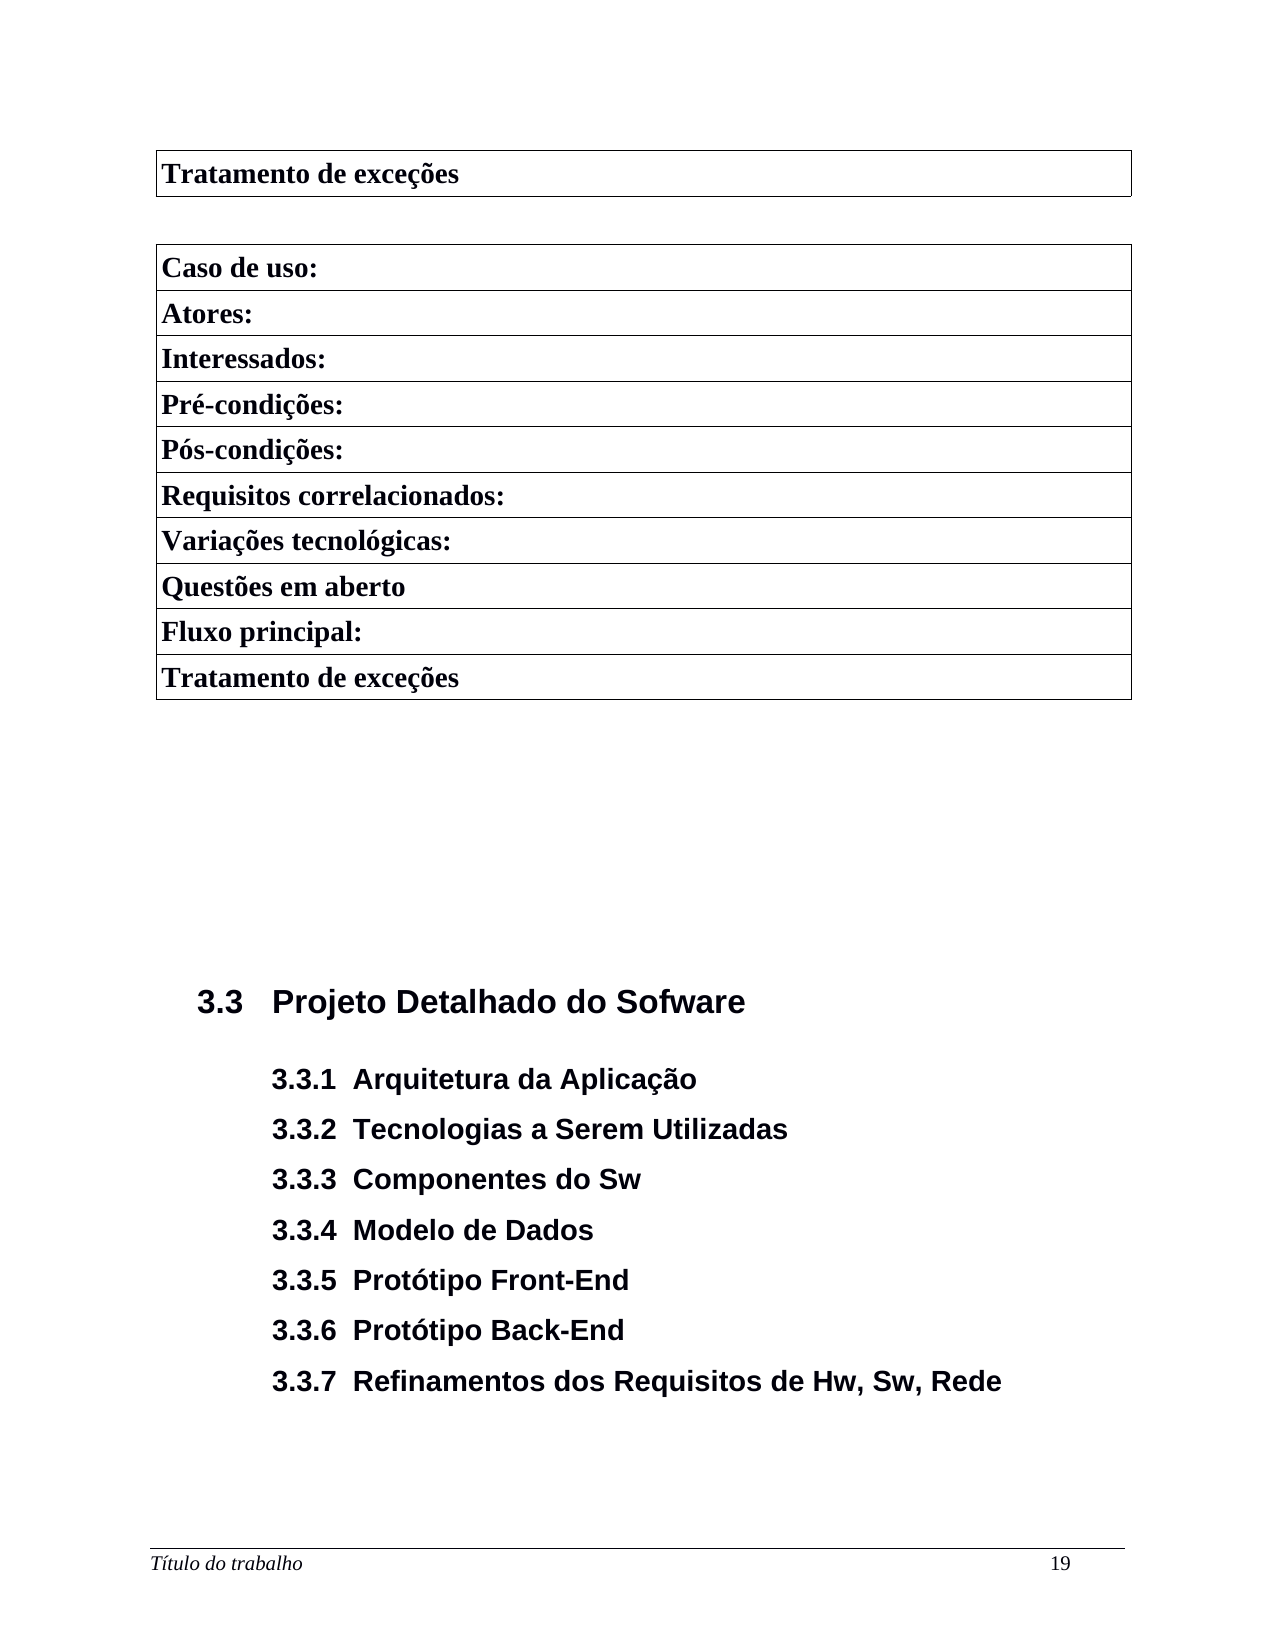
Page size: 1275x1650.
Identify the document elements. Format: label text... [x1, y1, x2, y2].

table_cell Pós-condições: [157, 427, 1131, 472]
table_cell Pré-condições: [157, 382, 1131, 426]
table_header Caso de uso: [157, 245, 1131, 289]
table_cell Fluxo principal: [157, 609, 1131, 654]
table_cell Atores: [157, 291, 1131, 335]
table_cell Variações tecnológicas: [157, 518, 1131, 563]
title 3.3.6 Protótipo Back-End [272, 1313, 1125, 1347]
title 3.3.3 Componentes do Sw [272, 1162, 1125, 1196]
table_cell Tratamento de exceções [157, 151, 1131, 196]
table_cell Tratamento de exceções [157, 655, 1131, 699]
title 3.3.2 Tecnologias a Serem Utilizadas [272, 1112, 1125, 1146]
title 3.3.5 Protótipo Front-End [272, 1263, 1125, 1296]
table_cell Questões em aberto [157, 564, 1131, 608]
title 3.3.7 Refinamentos dos Requisitos de Hw, Sw, Rede [272, 1363, 1125, 1397]
table_cell Interessados: [157, 336, 1131, 381]
title Projeto Detalhado do Sofware [197, 982, 1125, 1021]
title 3.3.1 Arquitetura da Aplicação [150, 1062, 1125, 1095]
title 3.3.4 Modelo de Dados [272, 1213, 1125, 1246]
table_cell Requisitos correlacionados: [157, 473, 1131, 517]
